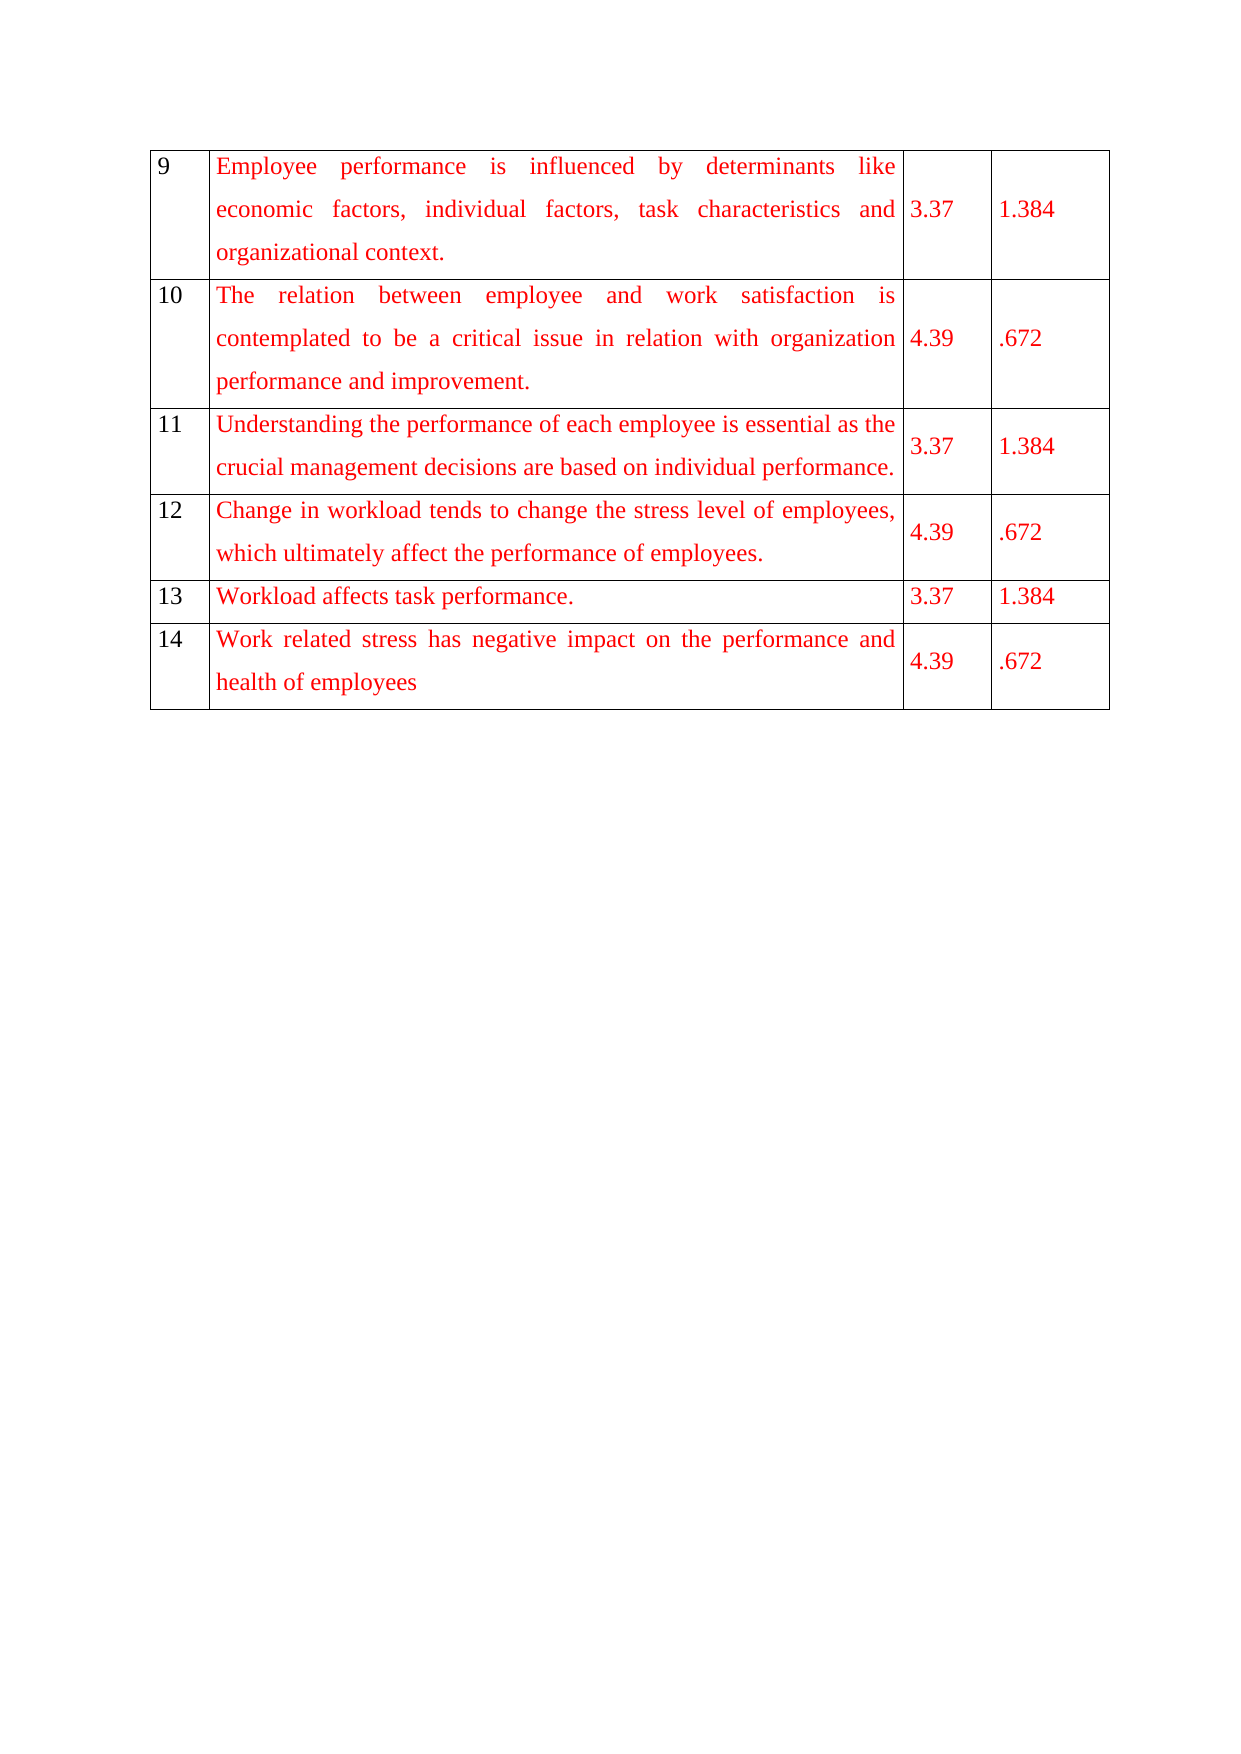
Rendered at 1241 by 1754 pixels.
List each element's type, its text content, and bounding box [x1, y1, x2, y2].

table_cell 10 [151, 280, 209, 408]
table_cell 1.384 [992, 409, 1109, 494]
table_cell The relation between employee and work satisfaction is contemplated to be a critical issue in relation with organization performance and improvement. [210, 280, 903, 408]
table_cell 13 [151, 581, 209, 623]
table_cell Work related stress has negative impact on the performance and health of employees [210, 624, 903, 709]
table_cell 4.39 [904, 280, 991, 408]
table_cell 1.384 [992, 151, 1109, 279]
table_cell 14 [151, 624, 209, 709]
table_cell 11 [151, 409, 209, 494]
table_cell .672 [992, 624, 1109, 709]
table_cell 3.37 [904, 151, 991, 279]
table_cell 3.37 [904, 409, 991, 494]
table_cell 4.39 [904, 624, 991, 709]
table_cell .672 [992, 280, 1109, 408]
table_cell 3.37 [904, 581, 991, 623]
table_cell Workload affects task performance. [210, 581, 903, 623]
table_cell Change in workload tends to change the stress level of employees, which ultimately affect the performance of employees. [210, 495, 903, 580]
table_cell 4.39 [904, 495, 991, 580]
table_cell Employee performance is influenced by determinants like economic factors, individual factors, task characteristics and organizational context. [210, 151, 903, 279]
table_cell .672 [992, 495, 1109, 580]
table_cell Understanding the performance of each employee is essential as the crucial management decisions are based on individual performance. [210, 409, 903, 494]
table_cell 1.384 [992, 581, 1109, 623]
table_cell 9 [151, 151, 209, 279]
table_cell 12 [151, 495, 209, 580]
